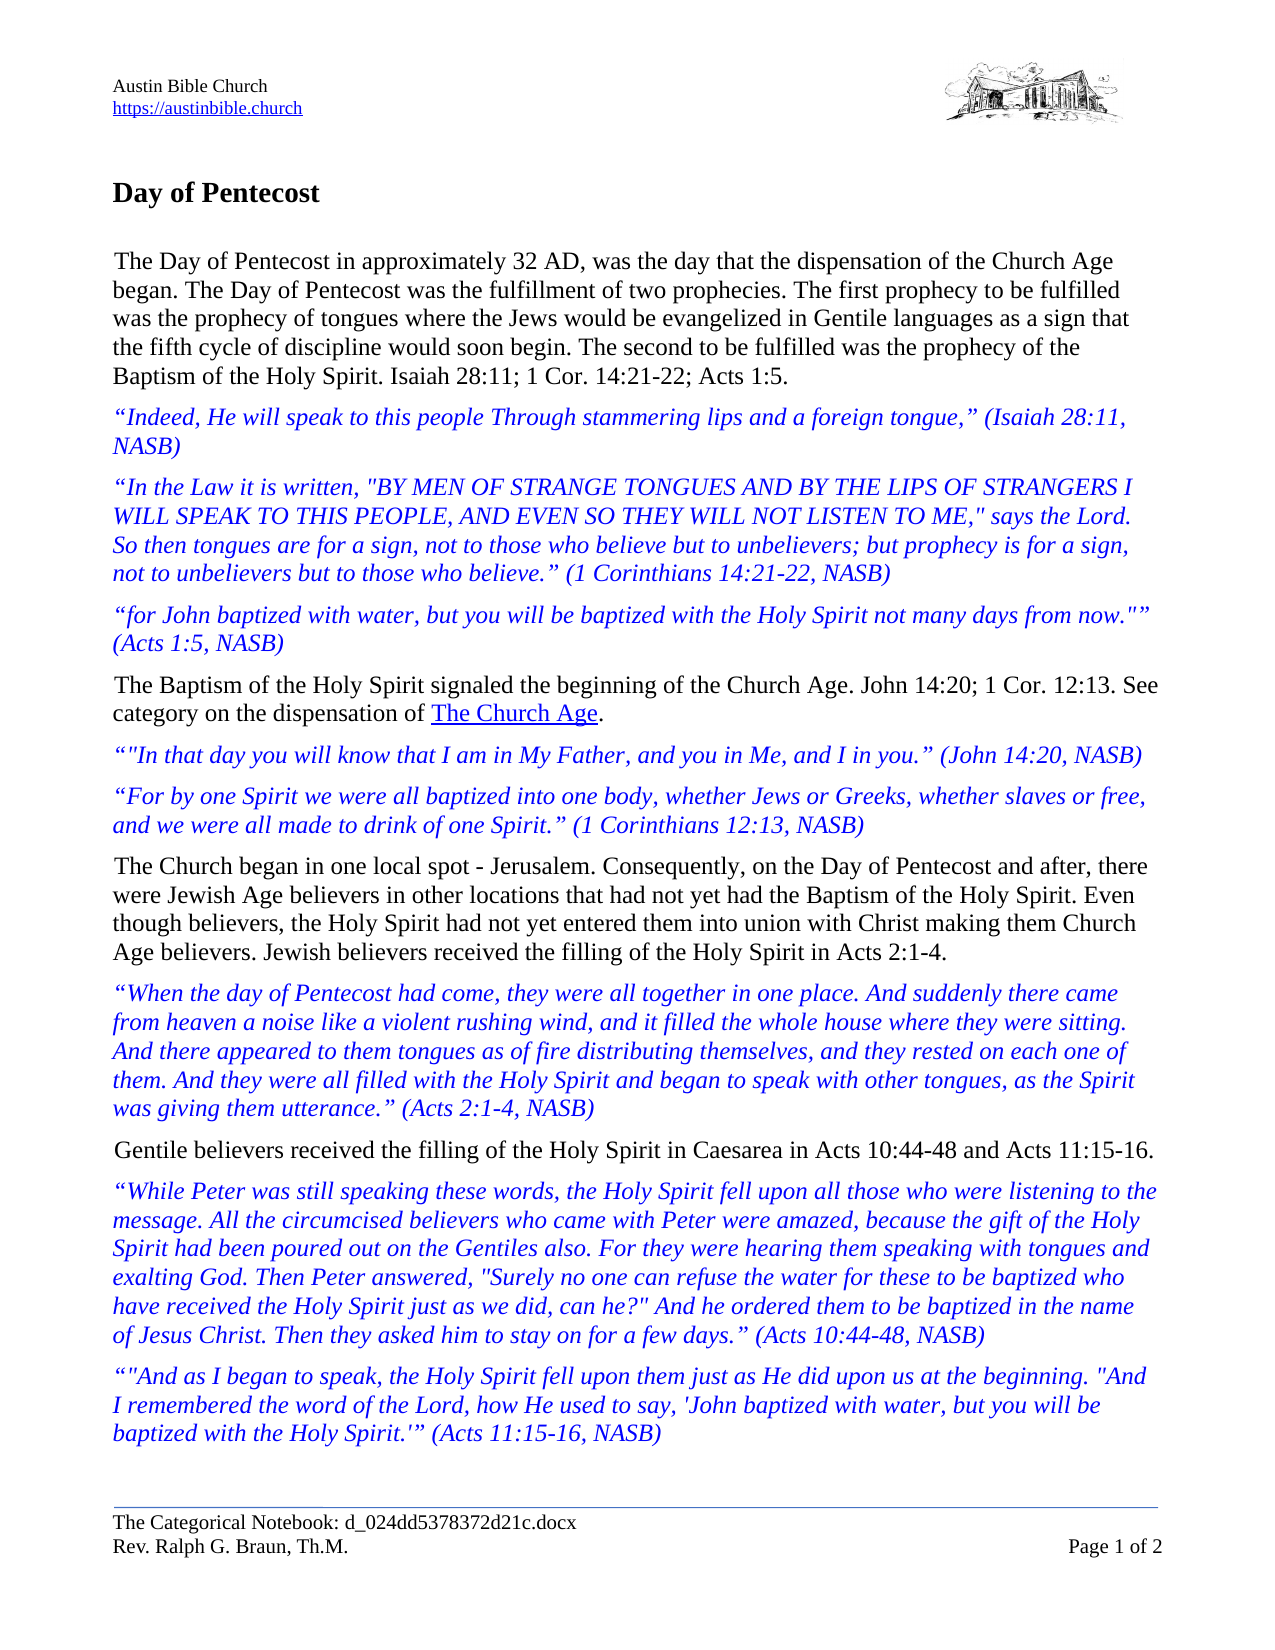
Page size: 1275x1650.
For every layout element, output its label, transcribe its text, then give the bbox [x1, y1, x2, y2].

text “In the Law it is written, "BY MEN OF STRANGE TONGUES AND BY THE LIPS OF STRANGERS I WILL SPEAK TO THIS PEOPLE, AND EVEN SO THEY WILL NOT LISTEN TO ME," says the Lord. So then tongues are for a sign, not to those who believe but to unbelievers; but prophecy is for a sign, not to unbelievers but to those who believe.” (1 Corinthians 14:21-22, NASB) [112, 472, 1162, 587]
text The Church began in one local spot - Jerusalem. Consequently, on the Day of Pentecost and after, there were Jewish Age believers in other locations that had not yet had the Baptism of the Holy Spirit. Even though believers, the Holy Spirit had not yet entered them into union with Christ making them Church Age believers. Jewish believers received the filling of the Holy Spirit in Acts 2:1-4. [112, 851, 1162, 966]
text “When the day of Pentecost had come, they were all together in one place. And suddenly there came from heaven a noise like a violent rushing wind, and it filled the whole house where they were sitting. And there appeared to them tongues as of fire distributing themselves, and they rested on each one of them. And they were all filled with the Holy Spirit and began to speak with other tongues, as the Spirit was giving them utterance.” (Acts 2:1-4, NASB) [112, 978, 1162, 1122]
text The Day of Pentecost in approximately 32 AD, was the day that the dispensation of the Church Age began. The Day of Pentecost was the fulfillment of two prophecies. The first prophecy to be fulfilled was the prophecy of tongues where the Jews would be evangelized in Gentile languages as a sign that the fifth cycle of discipline would soon begin. The second to be fulfilled was the prophecy of the Baptism of the Holy Spirit. Isaiah 28:11; 1 Cor. 14:21-22; Acts 1:5. [112, 246, 1162, 390]
text “Indeed, He will speak to this people Through stammering lips and a foreign tongue,” (Isaiah 28:11, NASB) [112, 402, 1162, 460]
text “For by one Spirit we were all baptized into one body, whether Jews or Greeks, whether slaves or free, and we were all made to drink of one Spirit.” (1 Corinthians 12:13, NASB) [112, 781, 1162, 838]
text “for John baptized with water, but you will be baptized with the Holy Spirit not many days from now."” (Acts 1:5, NASB) [112, 600, 1162, 657]
text “"In that day you will know that I am in My Father, and you in Me, and I in you.” (John 14:20, NASB) [112, 740, 1162, 768]
text The Baptism of the Holy Spirit signaled the beginning of the Church Age. John 14:20; 1 Cor. 12:13. See category on the dispensation of The Church Age. [112, 670, 1162, 727]
text Gentile believers received the filling of the Holy Spirit in Caesarea in Acts 10:44-48 and Acts 11:15-16. [112, 1135, 1162, 1163]
text “"And as I began to speak, the Holy Spirit fell upon them just as He did upon us at the beginning. "And I remembered the word of the Lord, how He used to say, 'John baptized with water, but you will be baptized with the Holy Spirit.'” (Acts 11:15-16, NASB) [112, 1361, 1162, 1447]
picture [944, 58, 1124, 125]
subtitle Day of Pentecost [112, 175, 1162, 208]
text “While Peter was still speaking these words, the Holy Spirit fell upon all those who were listening to the message. All the circumcised believers who came with Peter were amazed, because the gift of the Holy Spirit had been poured out on the Gentiles also. For they were hearing them speaking with tongues and exalting God. Then Peter answered, "Surely no one can refuse the water for these to be baptized who have received the Holy Spirit just as we did, can he?" And he ordered them to be baptized in the name of Jesus Christ. Then they asked him to stay on for a few days.” (Acts 10:44-48, NASB) [112, 1176, 1162, 1348]
